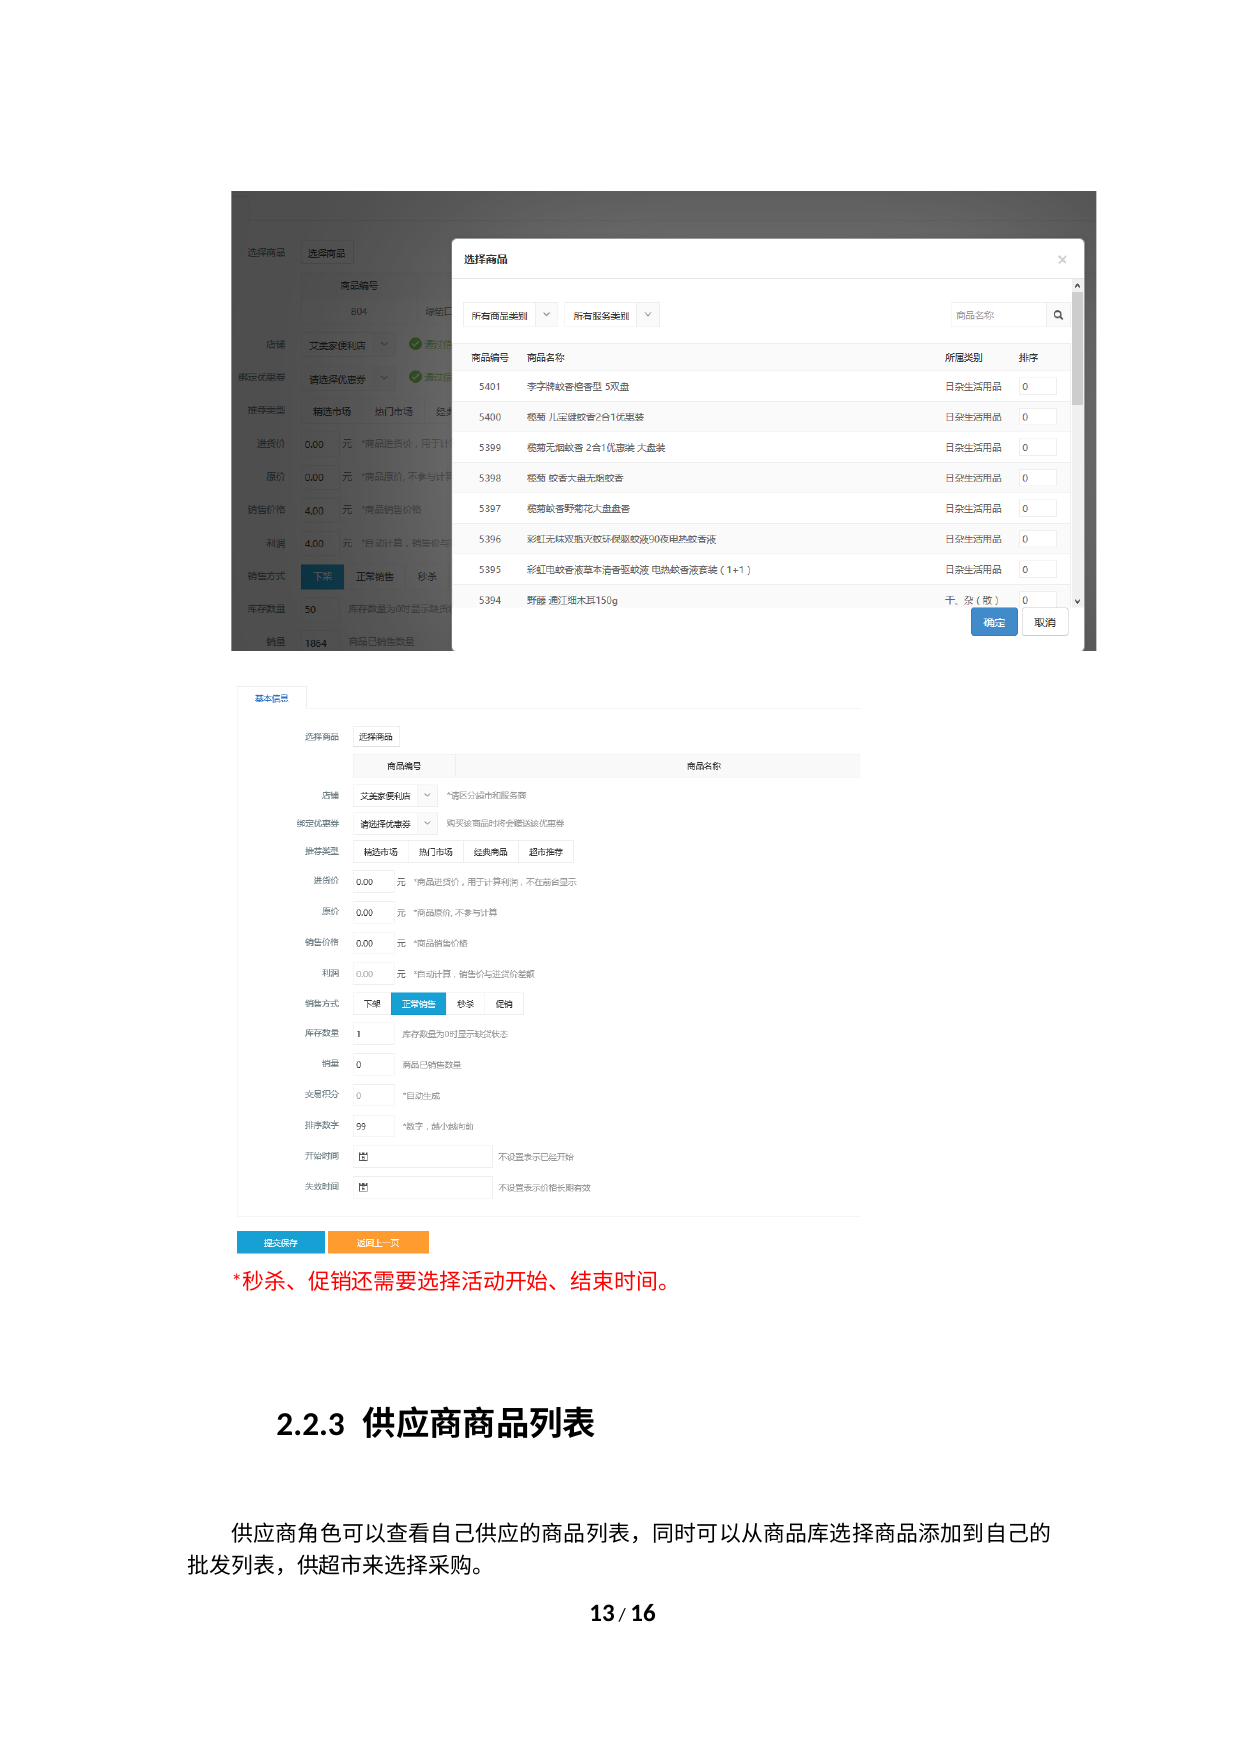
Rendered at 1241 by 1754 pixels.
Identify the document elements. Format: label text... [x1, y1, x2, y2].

picture [231, 678, 861, 1254]
subtitle 供应商商品列表 [276, 1388, 1053, 1453]
list *秒杀、促销还需要选择活动开始、结束时间。 [231, 1263, 1053, 1296]
text 供应商角色可以查看自己供应的商品列表，同时可以从商品库选择商品添加到自己的批发列表，供超市来选择采购。 [187, 1515, 1053, 1580]
picture [231, 191, 1097, 651]
